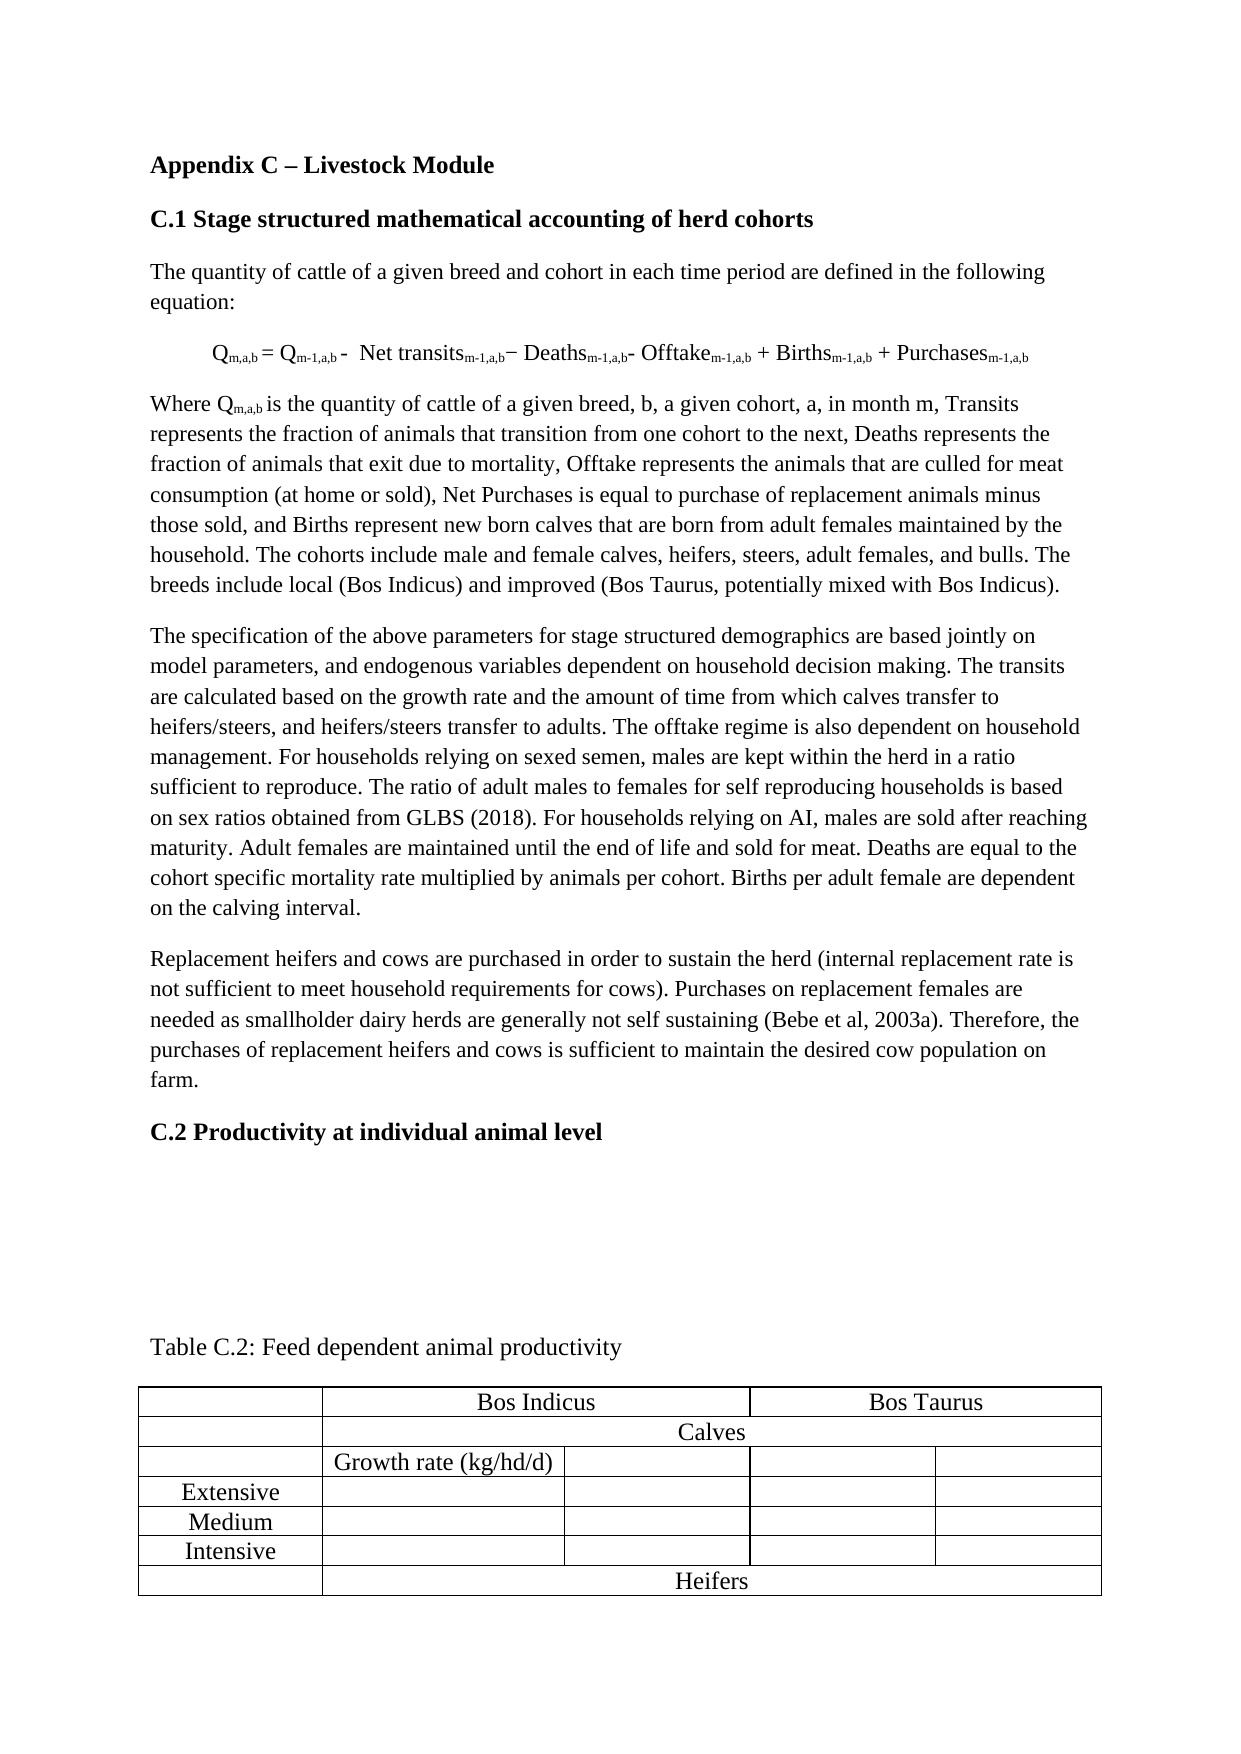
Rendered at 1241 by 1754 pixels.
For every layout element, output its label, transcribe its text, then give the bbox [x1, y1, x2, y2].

text Qm,a,b = Qm-1,a,b - Net transitsm-1,a,b− Deathsm-1,a,b- Offtakem-1,a,b + Birthsm-1,a,b + Purchasesm-1,a,b [150, 339, 1090, 365]
table_cell Growth rate (kg/hd/d) [323, 1447, 564, 1476]
table_cell [936, 1507, 1101, 1535]
table_cell [565, 1477, 749, 1506]
table_cell [936, 1536, 1101, 1565]
table_cell Medium [139, 1507, 322, 1535]
text Table C.2: Feed dependent animal productivity [150, 1332, 1090, 1361]
text Replacement heifers and cows are purchased in order to sustain the herd (internal replacement rate is not sufficient to meet household requirements for cows). Purchases on replacement females are needed as smallholder dairy herds are generally not self sustaining (Bebe et al, 2003a). Therefore, the purchases of replacement heifers and cows is sufficient to maintain the desired cow population on farm. [150, 945, 1090, 1092]
text The specification of the above parameters for stage structured demographics are based jointly on model parameters, and endogenous variables dependent on household decision making. The transits are calculated based on the growth rate and the amount of time from which calves transfer to heifers/steers, and heifers/steers transfer to adults. The offtake regime is also dependent on household management. For households relying on sexed semen, males are kept within the herd in a ratio sufficient to reproduce. The ratio of adult males to females for self reproducing households is based on sex ratios obtained from GLBS (2018). For households relying on AI, males are sold after reaching maturity. Adult females are maintained until the end of life and sold for meat. Deaths are equal to the cohort specific mortality rate multiplied by animals per cohort. Births per adult female are dependent on the calving interval. [150, 622, 1090, 921]
table_cell Heifers [323, 1566, 1101, 1595]
table_cell [139, 1447, 322, 1476]
table_cell Extensive [139, 1477, 322, 1506]
text Where Qm,a,b is the quantity of cattle of a given breed, b, a given cohort, a, in month m, Transits represents the fraction of animals that transition from one cohort to the next, Deaths represents the fraction of animals that exit due to mortality, Offtake represents the animals that are culled for meat consumption (at home or sold), Net Purchases is equal to purchase of replacement animals minus those sold, and Births represent new born calves that are born from adult females maintained by the household. The cohorts include male and female calves, heifers, steers, adult females, and bulls. The breeds include local (Bos Indicus) and improved (Bos Taurus, potentially mixed with Bos Indicus). [150, 390, 1090, 598]
table_cell [936, 1447, 1101, 1476]
table_cell [139, 1417, 322, 1446]
text Appendix C – Livestock Module [150, 150, 1090, 179]
table_cell [565, 1507, 749, 1535]
table_cell [751, 1477, 935, 1506]
table_header [139, 1388, 322, 1416]
table_cell [936, 1477, 1101, 1506]
table_cell [565, 1447, 749, 1476]
table_cell [751, 1447, 935, 1476]
table_header Bos Indicus [323, 1388, 749, 1416]
table_cell [139, 1566, 322, 1595]
table_cell Intensive [139, 1536, 322, 1565]
table_cell [751, 1536, 935, 1565]
text The quantity of cattle of a given breed and cohort in each time period are defined in the following equation: [150, 258, 1090, 314]
table_header Bos Taurus [751, 1388, 1101, 1416]
table_cell Calves [323, 1417, 1101, 1446]
text C.2 Productivity at individual animal level [150, 1117, 1090, 1146]
table_cell [565, 1536, 749, 1565]
table_cell [323, 1536, 564, 1565]
table_cell [323, 1477, 564, 1506]
table_cell [323, 1507, 564, 1535]
table_cell [751, 1507, 935, 1535]
text C.1 Stage structured mathematical accounting of herd cohorts [150, 204, 1090, 233]
